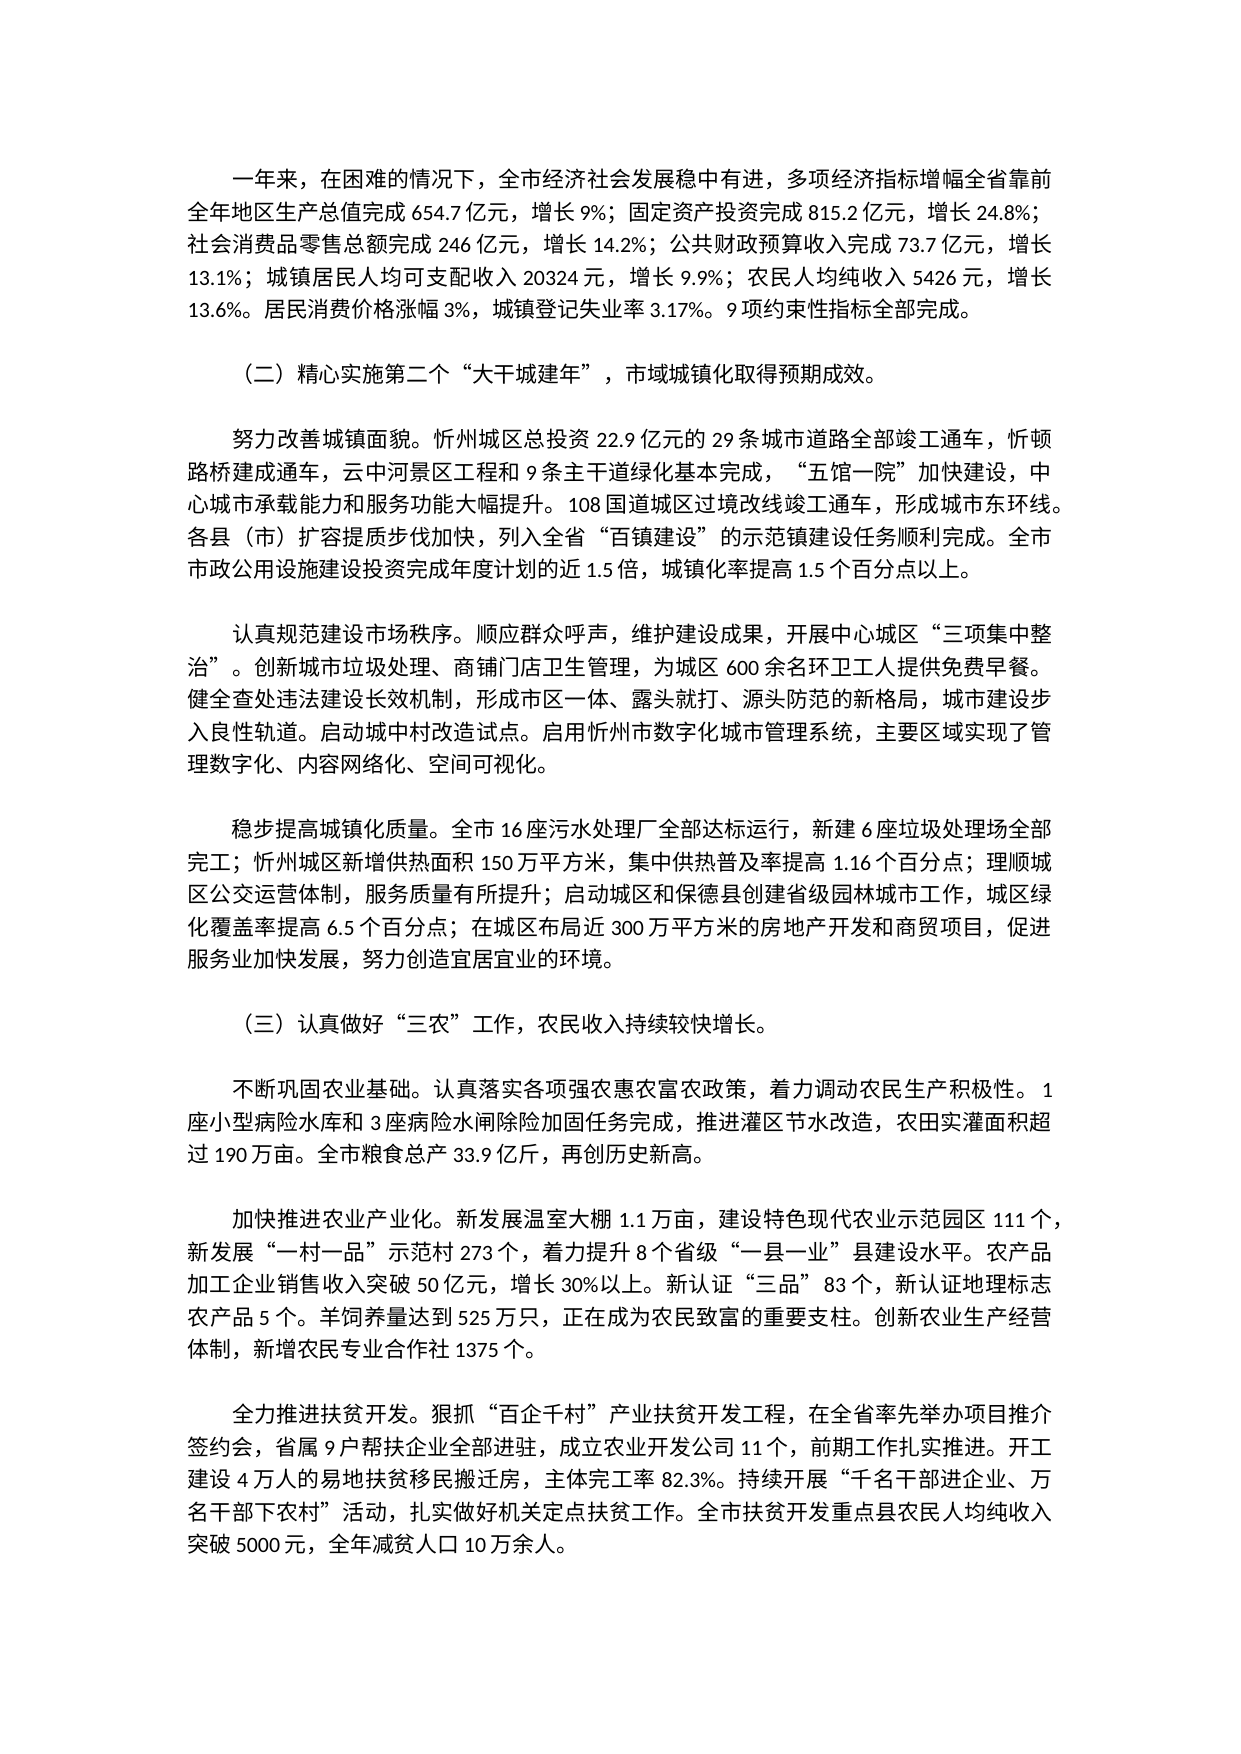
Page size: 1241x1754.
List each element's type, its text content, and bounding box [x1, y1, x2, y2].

text （三）认真做好“三农”工作，农民收入持续较快增长。 [187, 1007, 1053, 1039]
text （二）精心实施第二个“大干城建年”，市域城镇化取得预期成效。 [187, 357, 1053, 389]
text 努力改善城镇面貌。忻州城区总投资22.9亿元的29条城市道路全部竣工通车，忻顿路桥建成通车，云中河景区工程和9条主干道绿化基本完成，“五馆一院”加快建设，中心城市承载能力和服务功能大幅提升。108国道城区过境改线竣工通车，形成城市东环线。各县（市）扩容提质步伐加快，列入全省“百镇建设”的示范镇建设任务顺利完成。全市市政公用设施建设投资完成年度计划的近1.5倍，城镇化率提高1.5个百分点以上。 [187, 422, 1053, 584]
text 全力推进扶贫开发。狠抓“百企千村”产业扶贫开发工程，在全省率先举办项目推介签约会，省属9户帮扶企业全部进驻，成立农业开发公司11个，前期工作扎实推进。开工建设4万人的易地扶贫移民搬迁房，主体完工率82.3%。持续开展“千名干部进企业、万名干部下农村”活动，扎实做好机关定点扶贫工作。全市扶贫开发重点县农民人均纯收入突破5000元，全年减贫人口10万余人。 [187, 1397, 1053, 1559]
text 加快推进农业产业化。新发展温室大棚1.1万亩，建设特色现代农业示范园区111个，新发展“一村一品”示范村273个，着力提升8个省级“一县一业”县建设水平。农产品加工企业销售收入突破50亿元，增长30%以上。新认证“三品”83个，新认证地理标志农产品5个。羊饲养量达到525万只，正在成为农民致富的重要支柱。创新农业生产经营体制，新增农民专业合作社1375个。 [187, 1202, 1053, 1364]
text 稳步提高城镇化质量。全市16座污水处理厂全部达标运行，新建6座垃圾处理场全部完工；忻州城区新增供热面积150万平方米，集中供热普及率提高1.16个百分点；理顺城区公交运营体制，服务质量有所提升；启动城区和保德县创建省级园林城市工作，城区绿化覆盖率提高6.5个百分点；在城区布局近300万平方米的房地产开发和商贸项目，促进服务业加快发展，努力创造宜居宜业的环境。 [187, 812, 1053, 974]
text 认真规范建设市场秩序。顺应群众呼声，维护建设成果，开展中心城区“三项集中整治”。创新城市垃圾处理、商铺门店卫生管理，为城区600余名环卫工人提供免费早餐。健全查处违法建设长效机制，形成市区一体、露头就打、源头防范的新格局，城市建设步入良性轨道。启动城中村改造试点。启用忻州市数字化城市管理系统，主要区域实现了管理数字化、内容网络化、空间可视化。 [187, 617, 1053, 779]
text 不断巩固农业基础。认真落实各项强农惠农富农政策，着力调动农民生产积极性。1座小型病险水库和3座病险水闸除险加固任务完成，推进灌区节水改造，农田实灌面积超过190万亩。全市粮食总产33.9亿斤，再创历史新高。 [187, 1072, 1053, 1169]
text 一年来，在困难的情况下，全市经济社会发展稳中有进，多项经济指标增幅全省靠前。全年地区生产总值完成654.7亿元，增长9%；固定资产投资完成815.2亿元，增长24.8%；社会消费品零售总额完成246亿元，增长14.2%；公共财政预算收入完成73.7亿元，增长13.1%；城镇居民人均可支配收入20324元，增长9.9%；农民人均纯收入5426元，增长13.6%。居民消费价格涨幅3%，城镇登记失业率3.17%。9项约束性指标全部完成。 [187, 162, 1053, 324]
